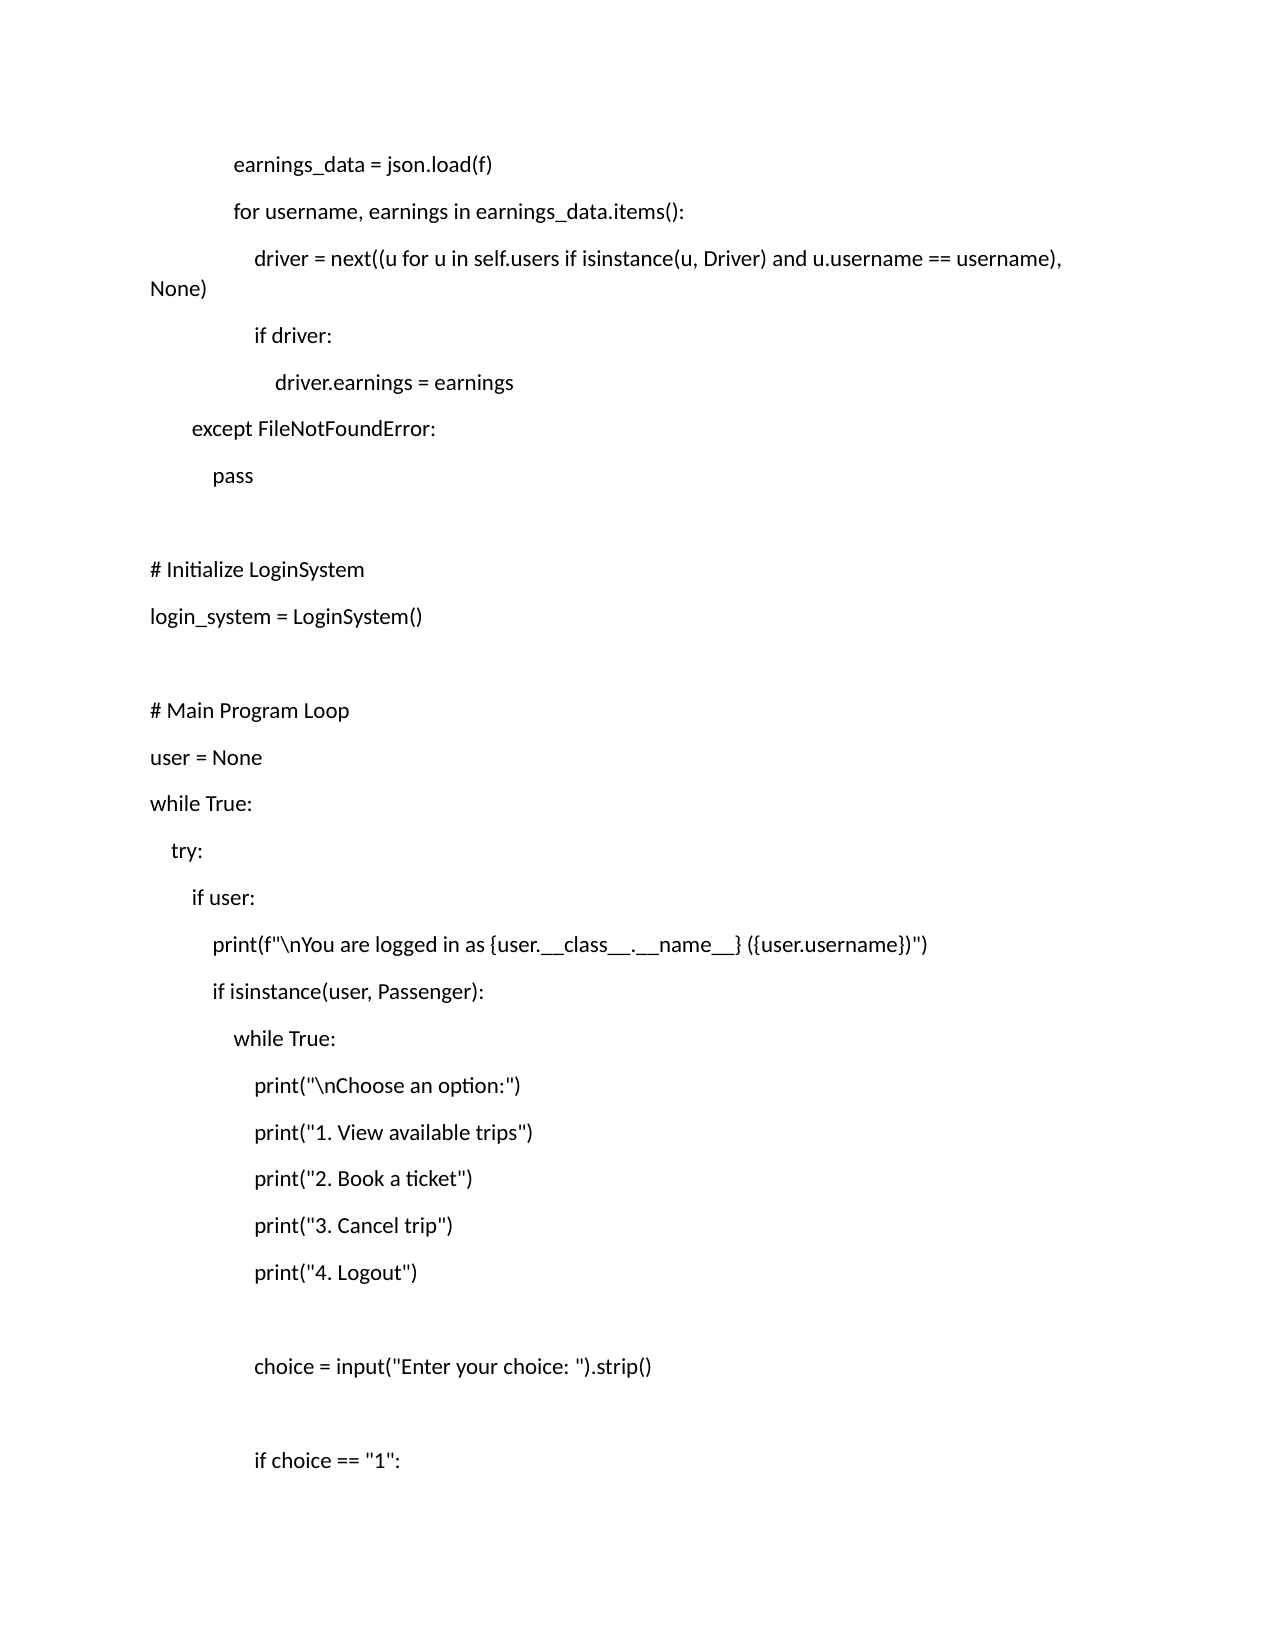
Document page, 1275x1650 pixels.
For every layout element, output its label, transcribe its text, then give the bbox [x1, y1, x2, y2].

text try: [150, 836, 1125, 864]
text print("2. Book a ticket") [150, 1164, 1125, 1193]
text user = None [150, 743, 1125, 771]
text except FileNotFoundError: [150, 414, 1125, 443]
text print("1. View available trips") [150, 1118, 1125, 1146]
text while True: [150, 1024, 1125, 1052]
text print("\nChoose an option:") [150, 1071, 1125, 1099]
text earnings_data = json.load(f) [150, 150, 1125, 178]
text driver = next((u for u in self.users if isinstance(u, Driver) and u.username == username), None) [150, 244, 1125, 302]
text for username, earnings in earnings_data.items(): [150, 197, 1125, 225]
text choice = input("Enter your choice: ").strip() [150, 1352, 1125, 1380]
text print(f"\nYou are logged in as {user.__class__.__name__} ({user.username})") [150, 930, 1125, 958]
text if choice == "1": [150, 1446, 1125, 1474]
text while True: [150, 789, 1125, 818]
text if driver: [150, 321, 1125, 349]
text pass [150, 461, 1125, 489]
text login_system = LoginSystem() [150, 602, 1125, 630]
text # Main Program Loop [150, 696, 1125, 724]
text driver.earnings = earnings [150, 368, 1125, 396]
text print("4. Logout") [150, 1258, 1125, 1286]
text print("3. Cancel trip") [150, 1211, 1125, 1239]
text # Initialize LoginSystem [150, 555, 1125, 583]
text if user: [150, 883, 1125, 911]
text if isinstance(user, Passenger): [150, 977, 1125, 1005]
